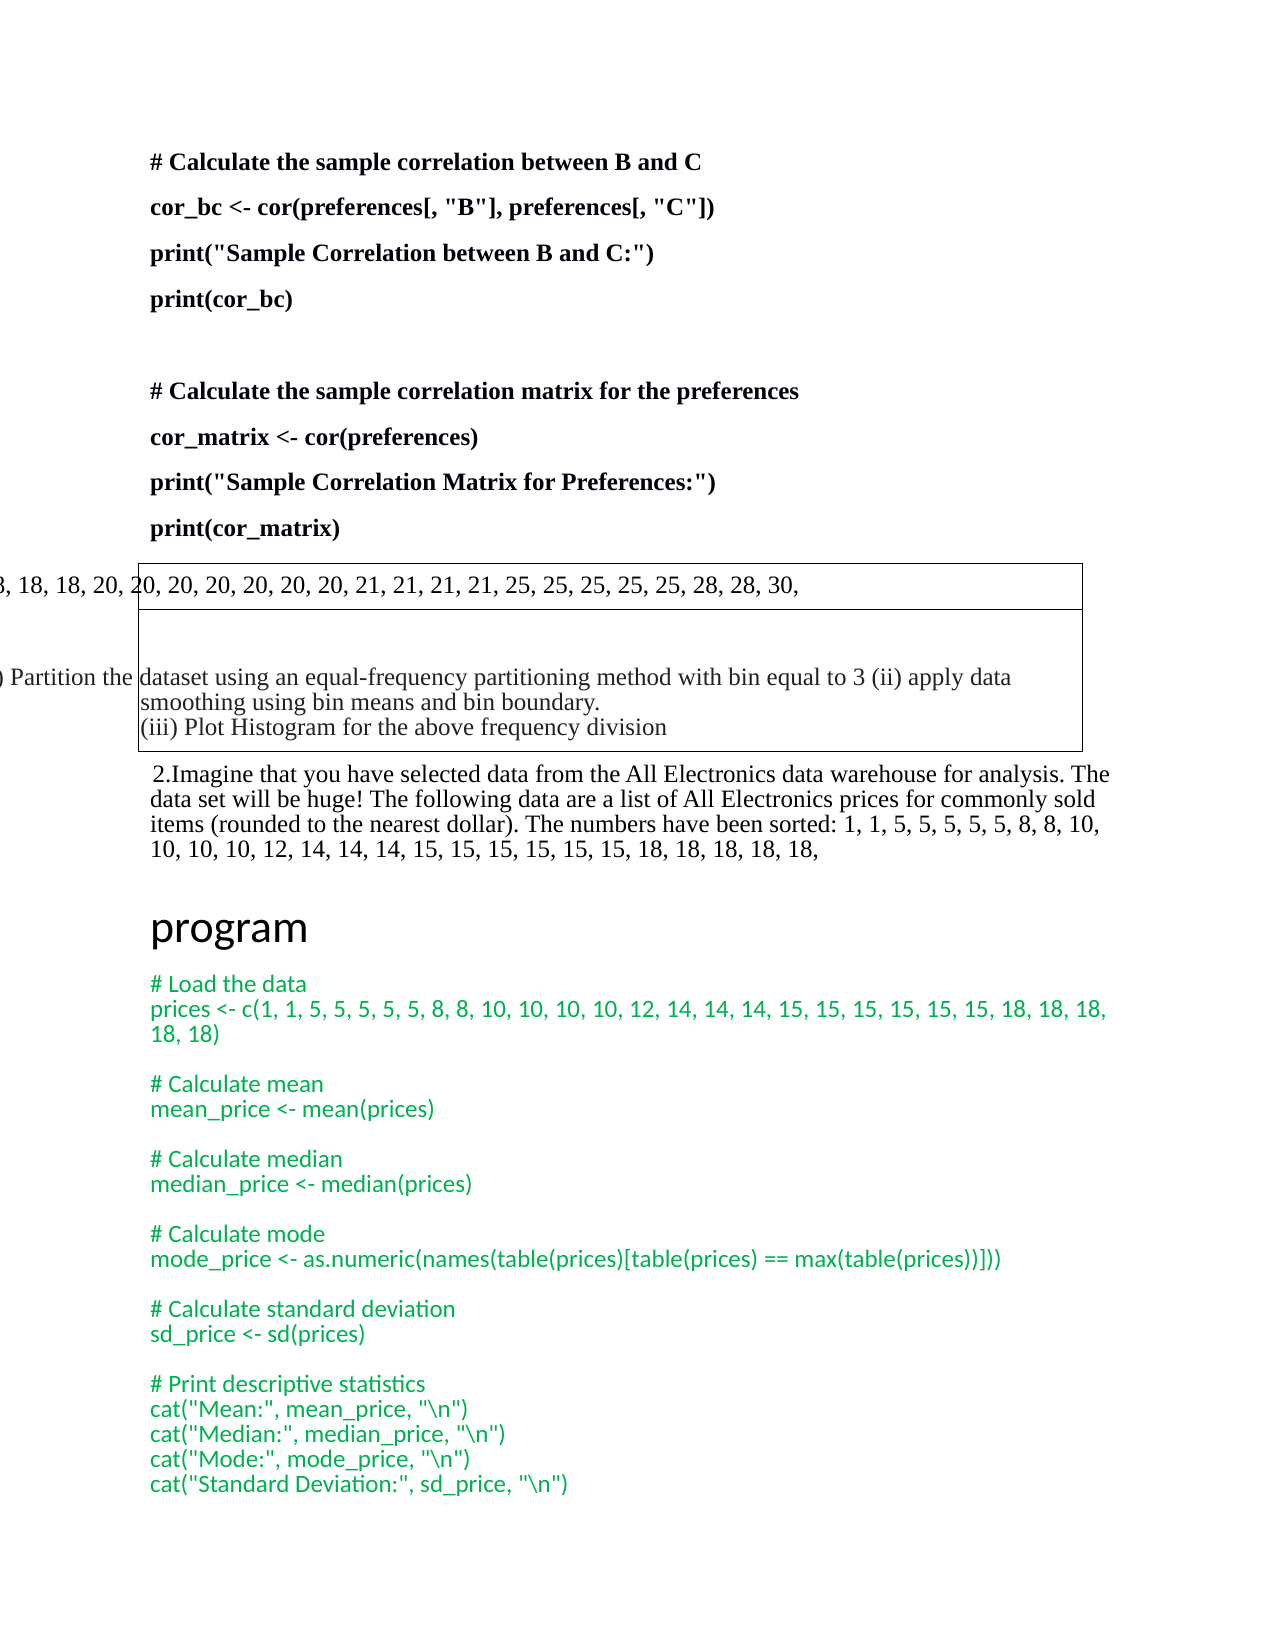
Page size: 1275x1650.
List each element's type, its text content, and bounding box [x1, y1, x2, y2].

text cor_matrix <- cor(preferences) [150, 425, 1125, 450]
text # Calculate standard deviation [150, 1297, 1125, 1322]
text # Calculate mode [150, 1222, 1125, 1247]
text cor_bc <- cor(preferences[, "B"], preferences[, "C"]) [150, 196, 1125, 221]
text print(cor_bc) [150, 287, 1125, 312]
text # Calculate the sample correlation matrix for the preferences [150, 379, 1125, 404]
table_cell 30, 30. (i) Partition the dataset using an equal-frequency partitioning method with bin equal to 3 (ii) apply data smoothing using bin means and bin boundary. (iii) Plot Histogram for the above frequency division [139, 610, 1082, 751]
text mode_price <- as.numeric(names(table(prices)[table(prices) == max(table(prices))])) [150, 1247, 1125, 1272]
text # Calculate mean [150, 1072, 1125, 1097]
text cat("Median:", median_price, "\n") [150, 1422, 1125, 1447]
text cat("Mode:", mode_price, "\n") [150, 1447, 1125, 1472]
text program [157, 922, 218, 947]
text print("Sample Correlation Matrix for Preferences:") [150, 471, 1125, 496]
text mean_price <- mean(prices) [150, 1097, 1125, 1122]
text median_price <- median(prices) [150, 1172, 1125, 1197]
text # Calculate the sample correlation between B and C [150, 150, 1125, 175]
text 2.Imagine that you have selected data from the All Electronics data warehouse for analysis. The data set will be huge! The following data are a list of All Electronics prices for commonly sold items (rounded to the nearest dollar). The numbers have been sorted: 1, 1, 5, 5, 5, 5, 5, 8, 8, 10, 10, 10, 10, 12, 14, 14, 14, 15, 15, 15, 15, 15, 15, 18, 18, 18, 18, 18, [150, 762, 1125, 862]
text cat("Standard Deviation:", sd_price, "\n") [150, 1472, 1125, 1497]
text print("Sample Correlation between B and C:") [150, 242, 1125, 267]
text sd_price <- sd(prices) [150, 1322, 1125, 1347]
text program [219, 922, 1125, 947]
text print(cor_matrix) [150, 517, 1125, 542]
text cat("Mean:", mean_price, "\n") [150, 1397, 1125, 1422]
text # Print descriptive statistics [150, 1372, 1125, 1397]
text prices <- c(1, 1, 5, 5, 5, 5, 5, 8, 8, 10, 10, 10, 10, 12, 14, 14, 14, 15, 15, 15, 15, 15, 15, 18, 18, 18, 18, 18) [150, 997, 1125, 1047]
text # Calculate median [150, 1147, 1125, 1172]
text # Load the data [150, 972, 1125, 997]
table_header 18, 18, 18, 20, 20, 20, 20, 20, 20, 20, 21, 21, 21, 21, 25, 25, 25, 25, 25, 28, 28, 30, [139, 564, 1082, 609]
